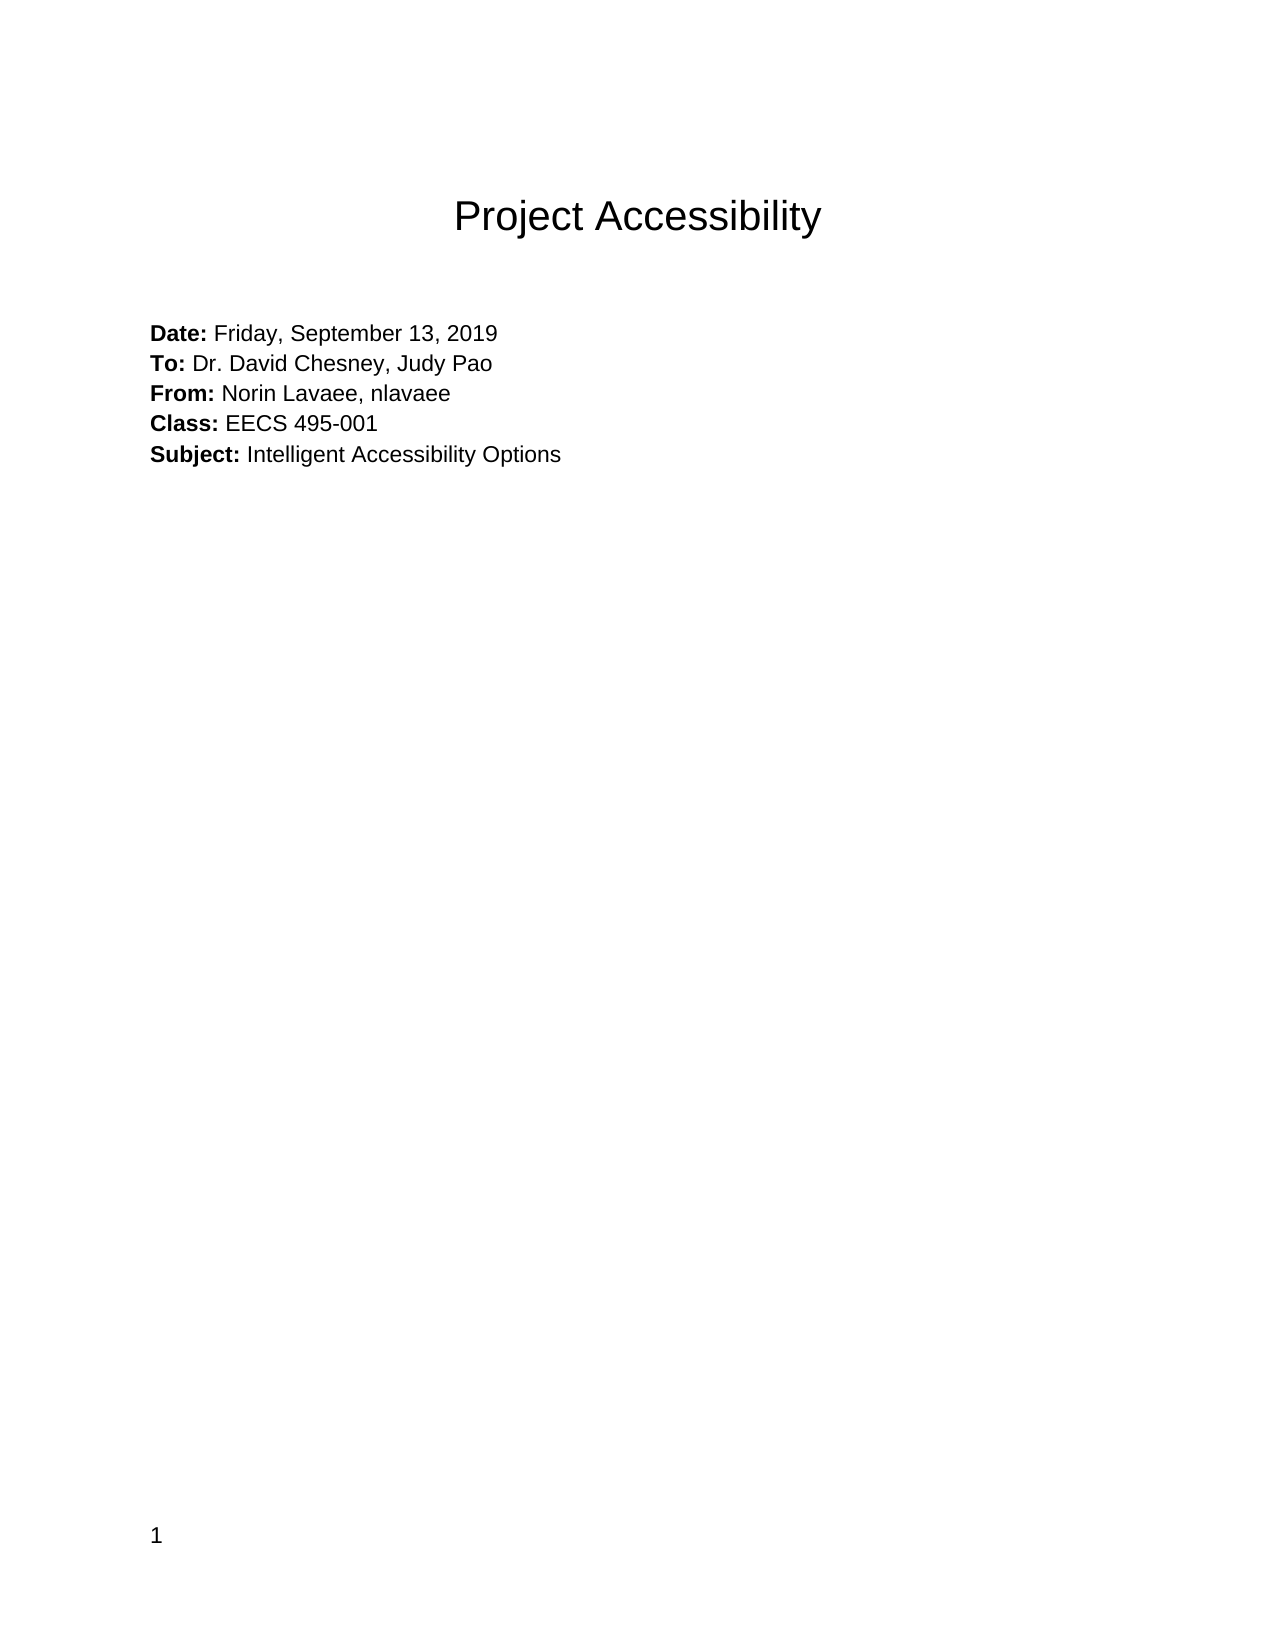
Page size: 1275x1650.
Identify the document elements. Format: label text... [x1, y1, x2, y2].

text To: Dr. David Chesney, Judy Pao [150, 350, 1125, 376]
text Date: Friday, September 13, 2019 [150, 320, 1125, 346]
text Subject: Intelligent Accessibility Options [150, 441, 1125, 467]
text From: Norin Lavaee, nlavaee [150, 380, 1125, 406]
subtitle Project Accessibility [150, 192, 1125, 239]
text Class: EECS 495-001 [150, 410, 1125, 437]
